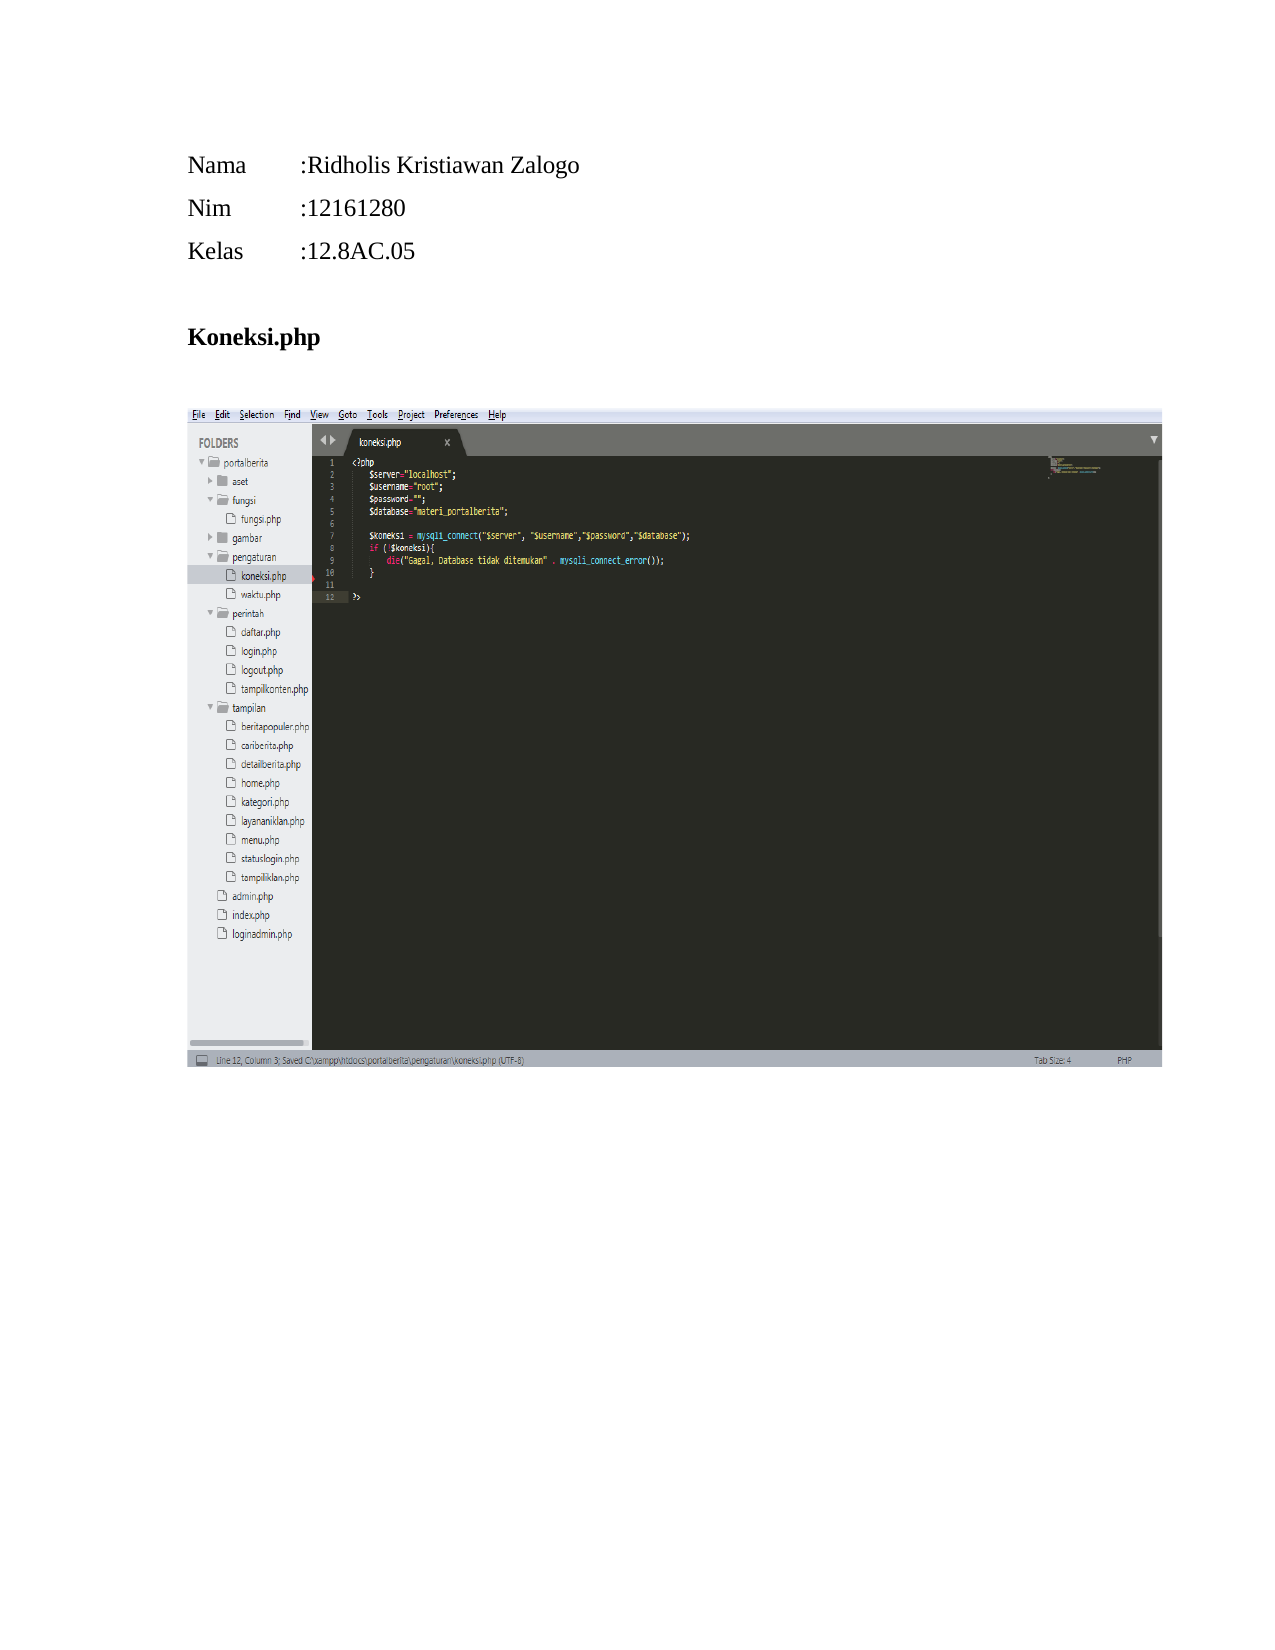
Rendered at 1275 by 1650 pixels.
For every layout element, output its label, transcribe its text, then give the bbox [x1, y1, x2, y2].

text Nim :12161280 [187, 193, 1125, 222]
text Kelas :12.8AC.05 [187, 236, 1125, 265]
picture [187, 408, 1163, 1067]
text Koneksi.php [187, 322, 1125, 351]
text Nama :Ridholis Kristiawan Zalogo [187, 150, 1125, 179]
